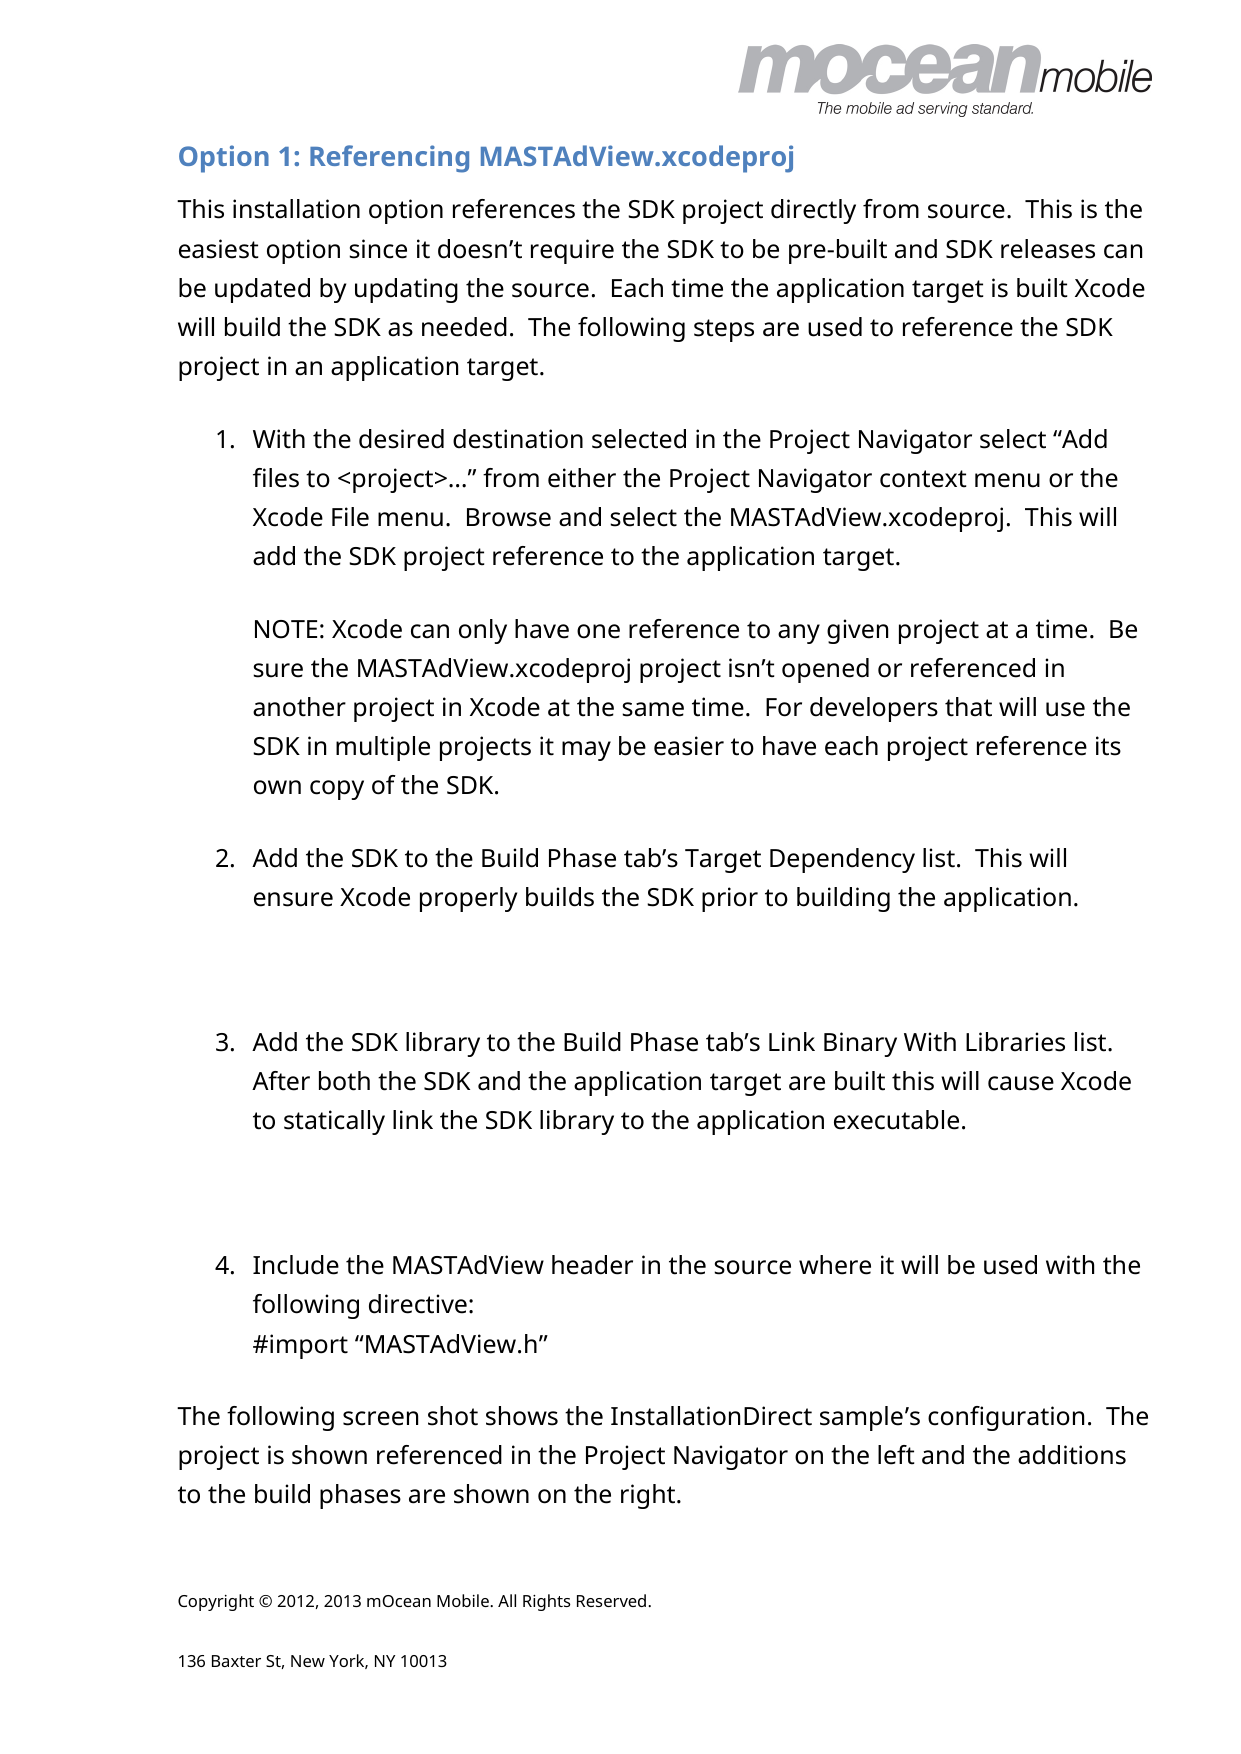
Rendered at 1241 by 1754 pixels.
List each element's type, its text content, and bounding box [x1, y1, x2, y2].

list Include the MASTAdView header in the source where it will be used with the following directive: #import “MASTAdView.h” [215, 1248, 1152, 1360]
text This installation option references the SDK project directly from source. This is the easiest option since it doesn’t require the SDK to be pre-built and SDK releases can be updated by updating the source. Each time the application target is built Xcode will build the SDK as needed. The following steps are used to reference the SDK project in an application target. [177, 192, 1152, 383]
text NOTE: Xcode can only have one reference to any given project at a time. Be sure the MASTAdView.xcodeproj project isn’t opened or referenced in another project in Xcode at the same time. For developers that will use the SDK in multiple projects it may be easier to have each project reference its own copy of the SDK. [252, 611, 1152, 802]
subtitle Option 1: Referencing MASTAdView.xcodeproj [177, 137, 1152, 174]
text The following screen shot shows the InstallationDirect sample’s configuration. The project is shown referenced in the Project Navigator on the left and the additions to the build phases are shown on the right. [177, 1399, 1152, 1511]
list Add the SDK library to the Build Phase tab’s Link Binary With Libraries list. After both the SDK and the application target are built this will cause Xcode to statically link the SDK library to the application executable. [215, 1024, 1152, 1137]
list Add the SDK to the Build Phase tab’s Target Dependency list. This will ensure Xcode properly builds the SDK prior to building the application. [215, 840, 1152, 914]
list With the desired destination selected in the Project Navigator select “Add files to <project>…” from either the Project Navigator context menu or the Xcode File menu. Browse and select the MASTAdView.xcodeproj. This will add the SDK project reference to the application target. [215, 421, 1152, 573]
picture [738, 44, 1152, 117]
